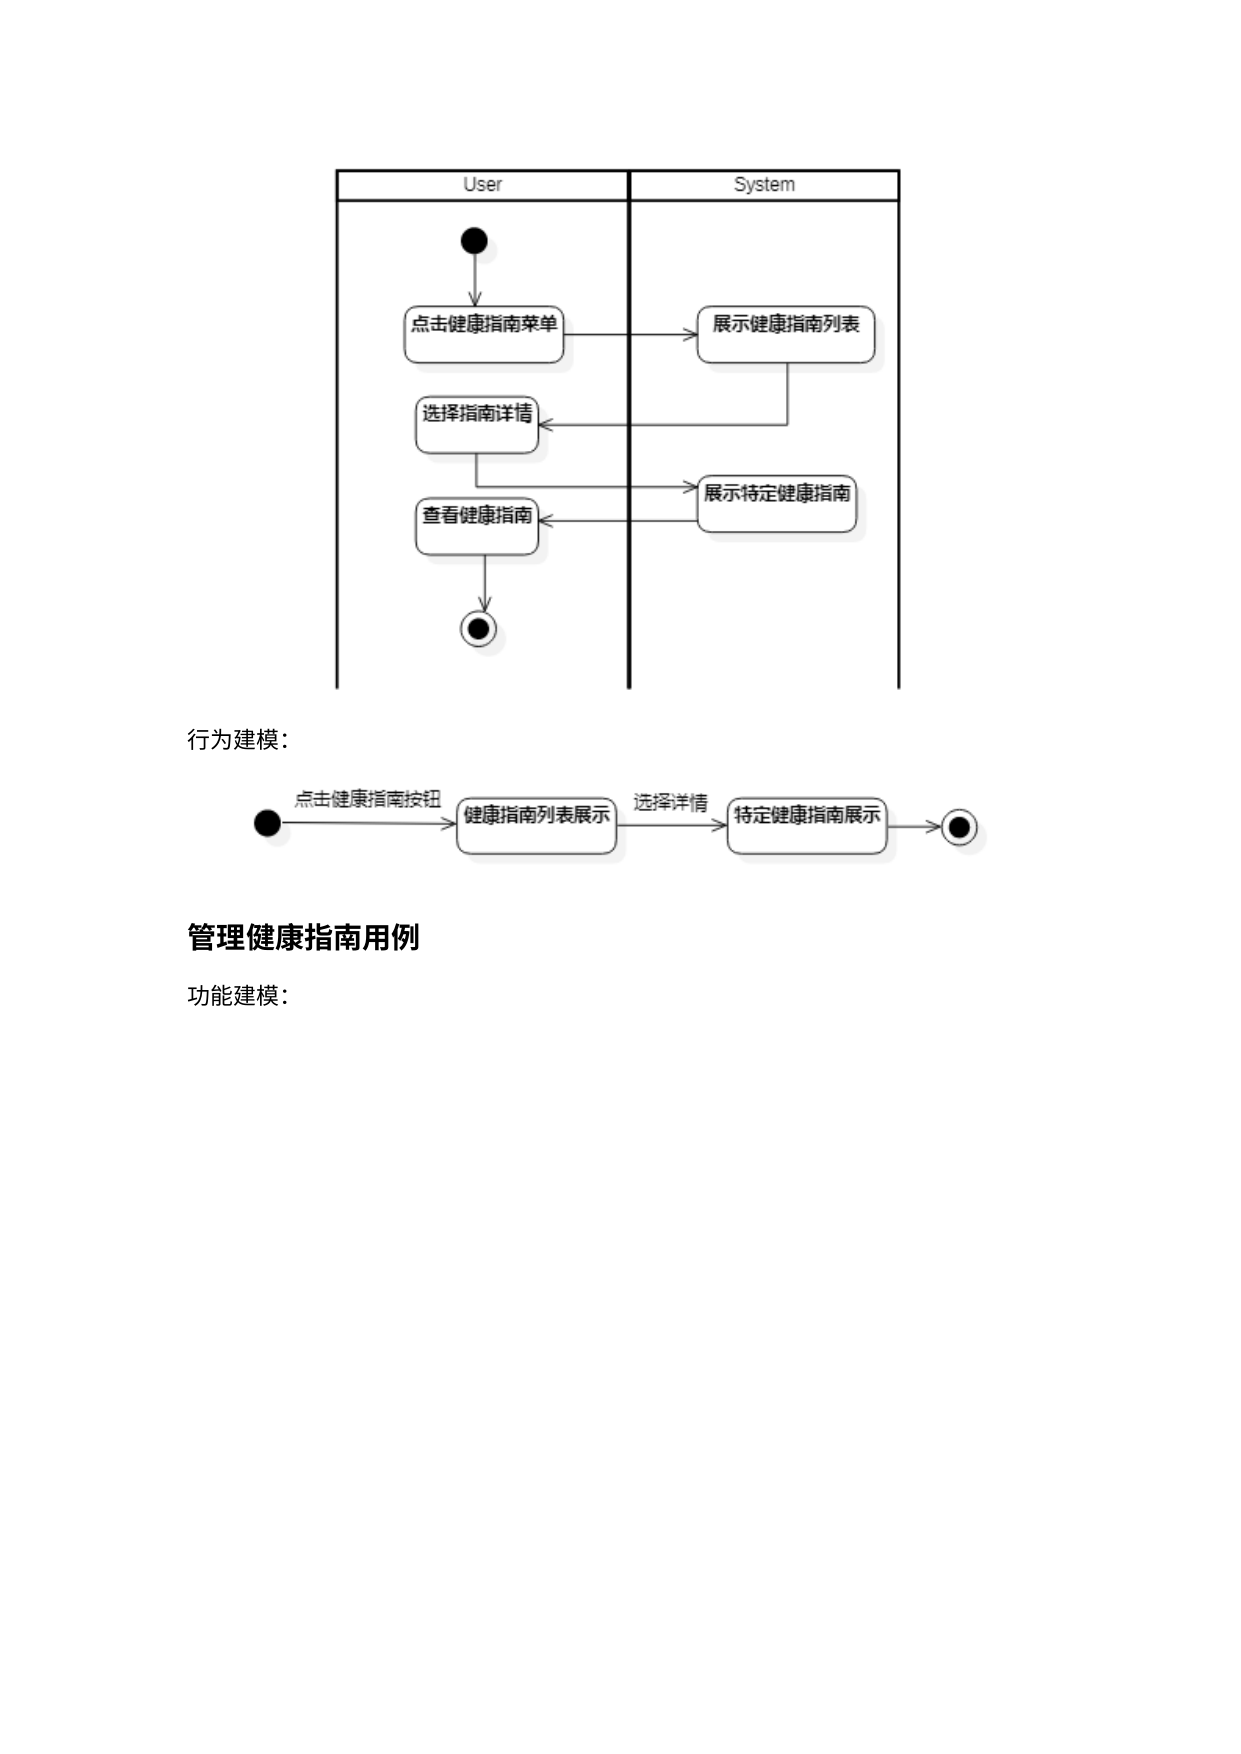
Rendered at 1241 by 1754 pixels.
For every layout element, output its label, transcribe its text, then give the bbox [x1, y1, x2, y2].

text 功能建模： [187, 978, 1053, 1011]
text 管理健康指南用例 [187, 915, 1053, 957]
picture [246, 773, 995, 882]
picture [322, 150, 918, 704]
text 行为建模： [187, 722, 1053, 755]
